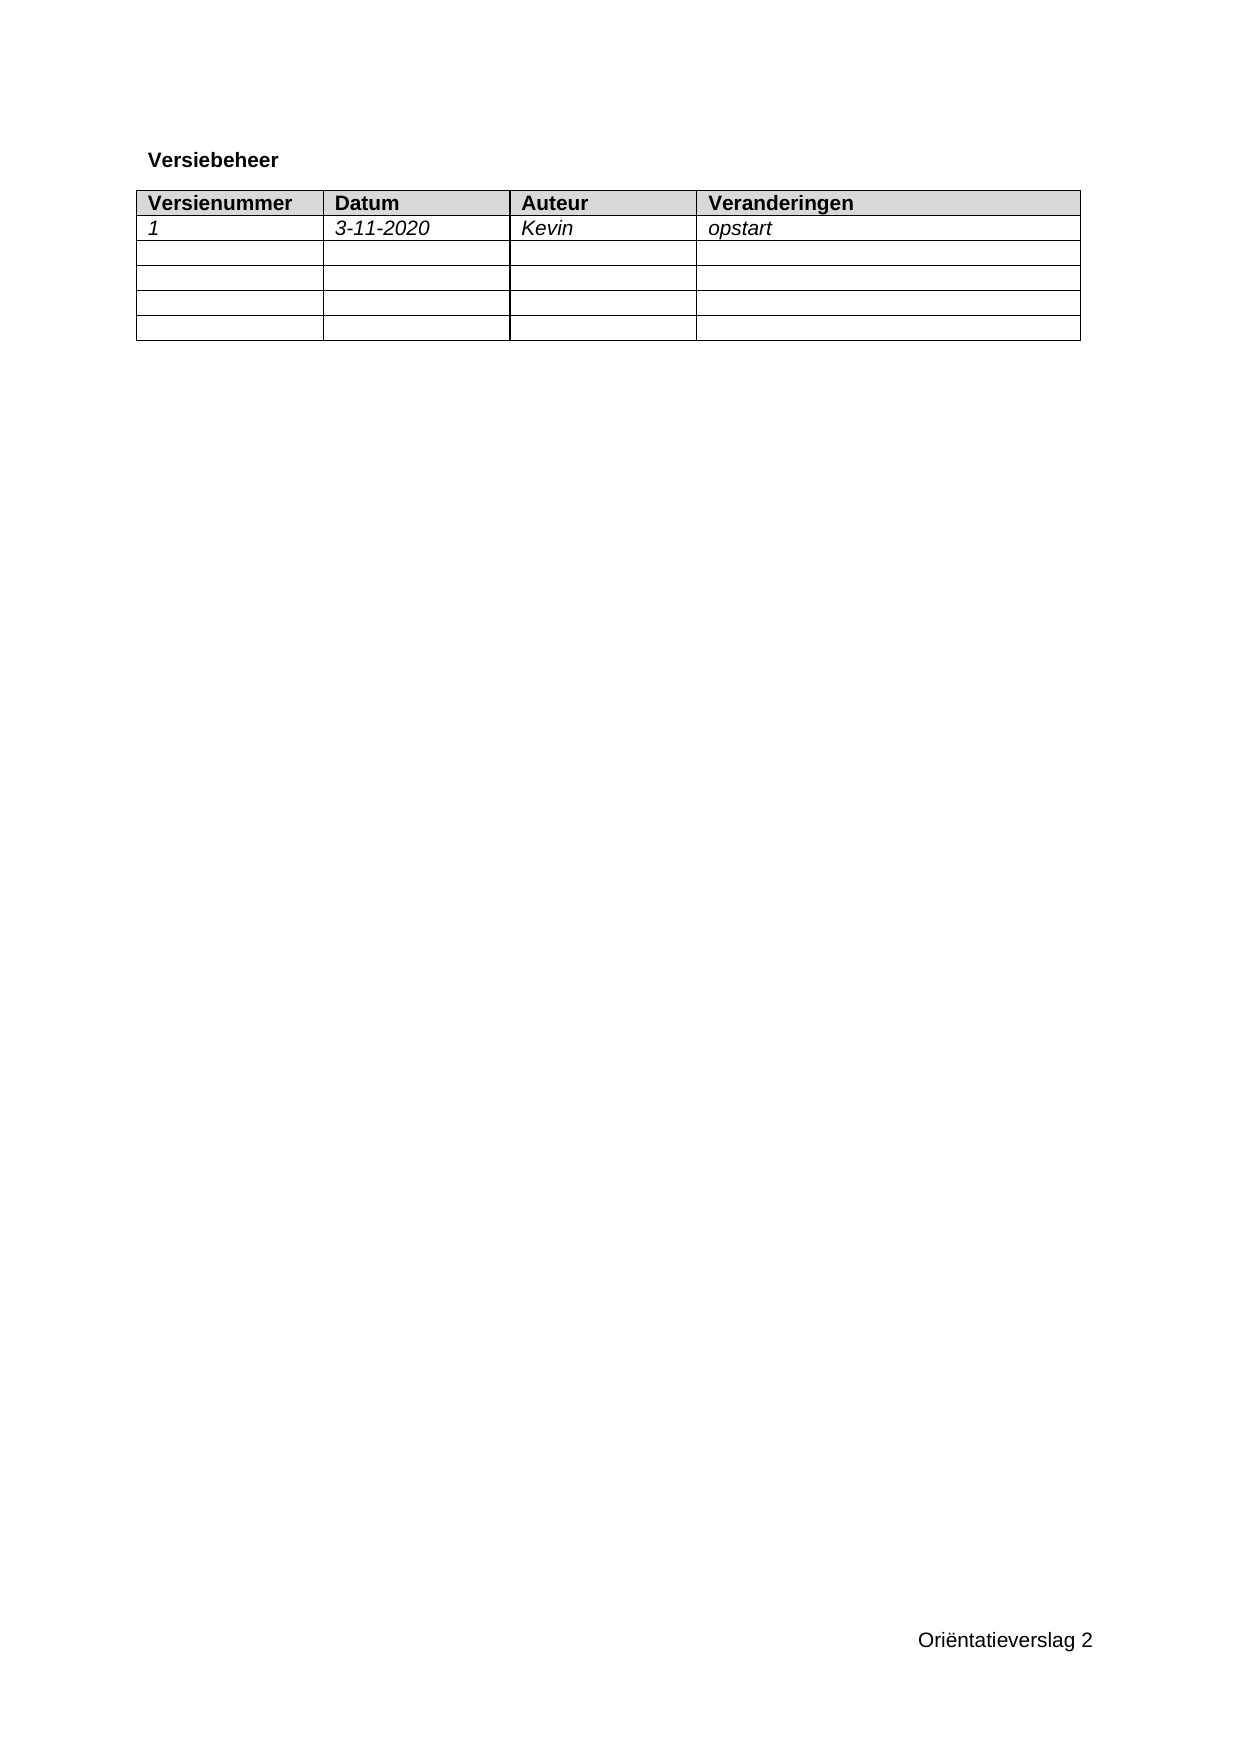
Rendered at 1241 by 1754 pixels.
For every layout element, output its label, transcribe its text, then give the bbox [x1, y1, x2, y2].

table_cell [697, 291, 1080, 315]
table_cell [511, 316, 696, 340]
table_cell 1 [137, 216, 323, 240]
table_cell [324, 266, 509, 290]
table_cell [697, 316, 1080, 340]
table_cell [511, 266, 696, 290]
table_cell [137, 291, 323, 315]
table_cell Kevin [511, 216, 696, 240]
text Versiebeheer [148, 148, 1093, 172]
table_cell [697, 266, 1080, 290]
table_cell 3-11-2020 [324, 216, 509, 240]
table_cell [324, 241, 509, 265]
table_cell opstart [697, 216, 1080, 240]
table_cell [137, 241, 323, 265]
table_cell [511, 291, 696, 315]
table_cell [324, 291, 509, 315]
table_cell [137, 316, 323, 340]
table_cell [324, 316, 509, 340]
table_header Veranderingen [697, 191, 1080, 215]
table_header Versienummer [137, 191, 323, 215]
table_header Datum [324, 191, 509, 215]
table_header Auteur [511, 191, 696, 215]
table_cell [137, 266, 323, 290]
table_cell [511, 241, 696, 265]
table_cell [697, 241, 1080, 265]
